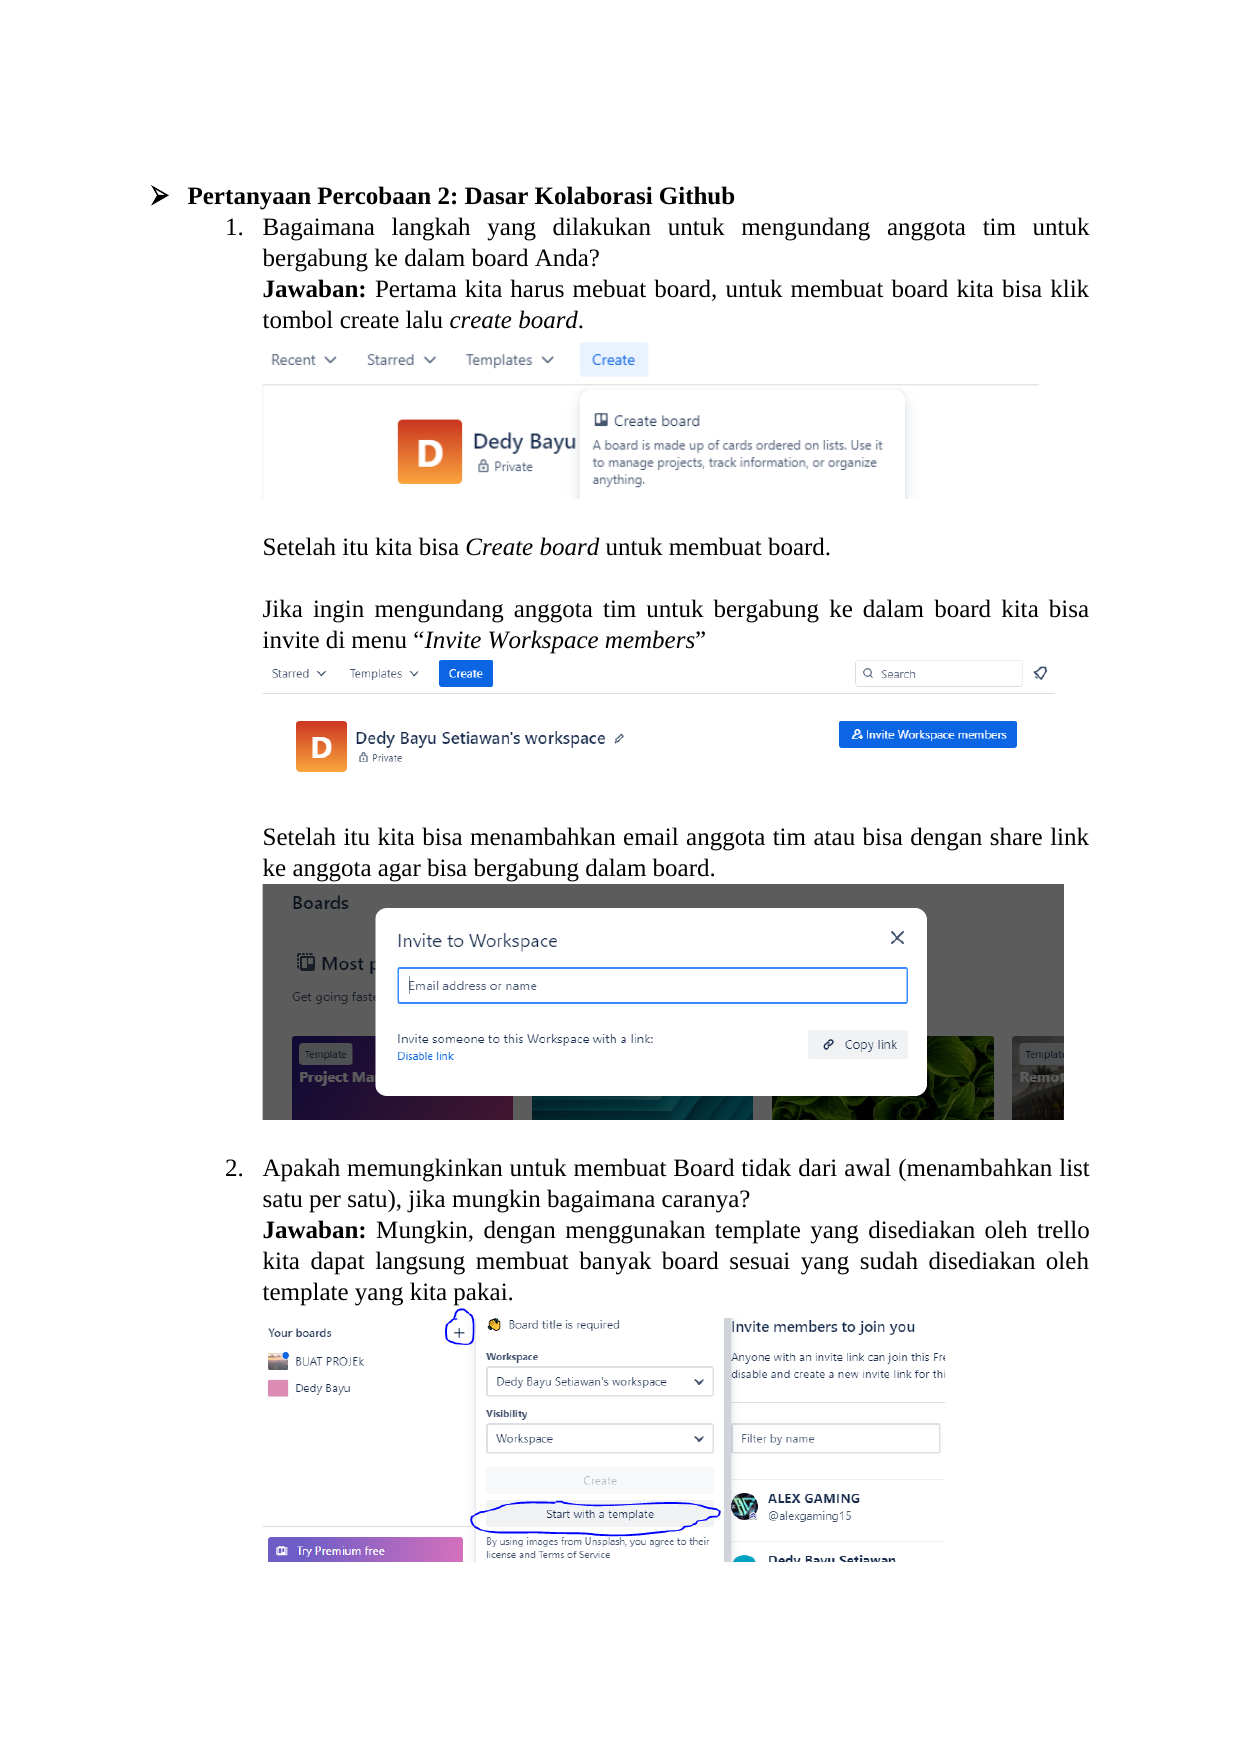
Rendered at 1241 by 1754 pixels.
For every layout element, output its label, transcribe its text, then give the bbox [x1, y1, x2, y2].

list Setelah itu kita bisa Create board untuk membuat board. [262, 532, 1090, 561]
picture [262, 656, 1055, 789]
list Apakah memungkinkan untuk membuat Board tidak dari awal (menambahkan list satu per satu), jika mungkin bagaimana caranya? [225, 1153, 1090, 1213]
picture [262, 1308, 946, 1562]
list Jawaban: Mungkin, dengan menggunakan template yang disediakan oleh trello kita dapat langsung membuat banyak board sesuai yang sudah disediakan oleh template yang kita pakai. [262, 1215, 1090, 1306]
picture [262, 884, 1064, 1120]
list Jawaban: Pertama kita harus mebuat board, untuk membuat board kita bisa klik tombol create lalu create board. [262, 274, 1090, 334]
list Setelah itu kita bisa menambahkan email anggota tim atau bisa dengan share link ke anggota agar bisa bergabung dalam board. [262, 822, 1090, 882]
list Jika ingin mengundang anggota tim untuk bergabung ke dalam board kita bisa invite di menu “Invite Workspace members” [262, 594, 1090, 654]
picture [262, 336, 1039, 499]
list Pertanyaan Percobaan 2: Dasar Kolaborasi Github [150, 181, 1090, 210]
list Bagaimana langkah yang dilakukan untuk mengundang anggota tim untuk bergabung ke dalam board Anda? [225, 212, 1090, 272]
